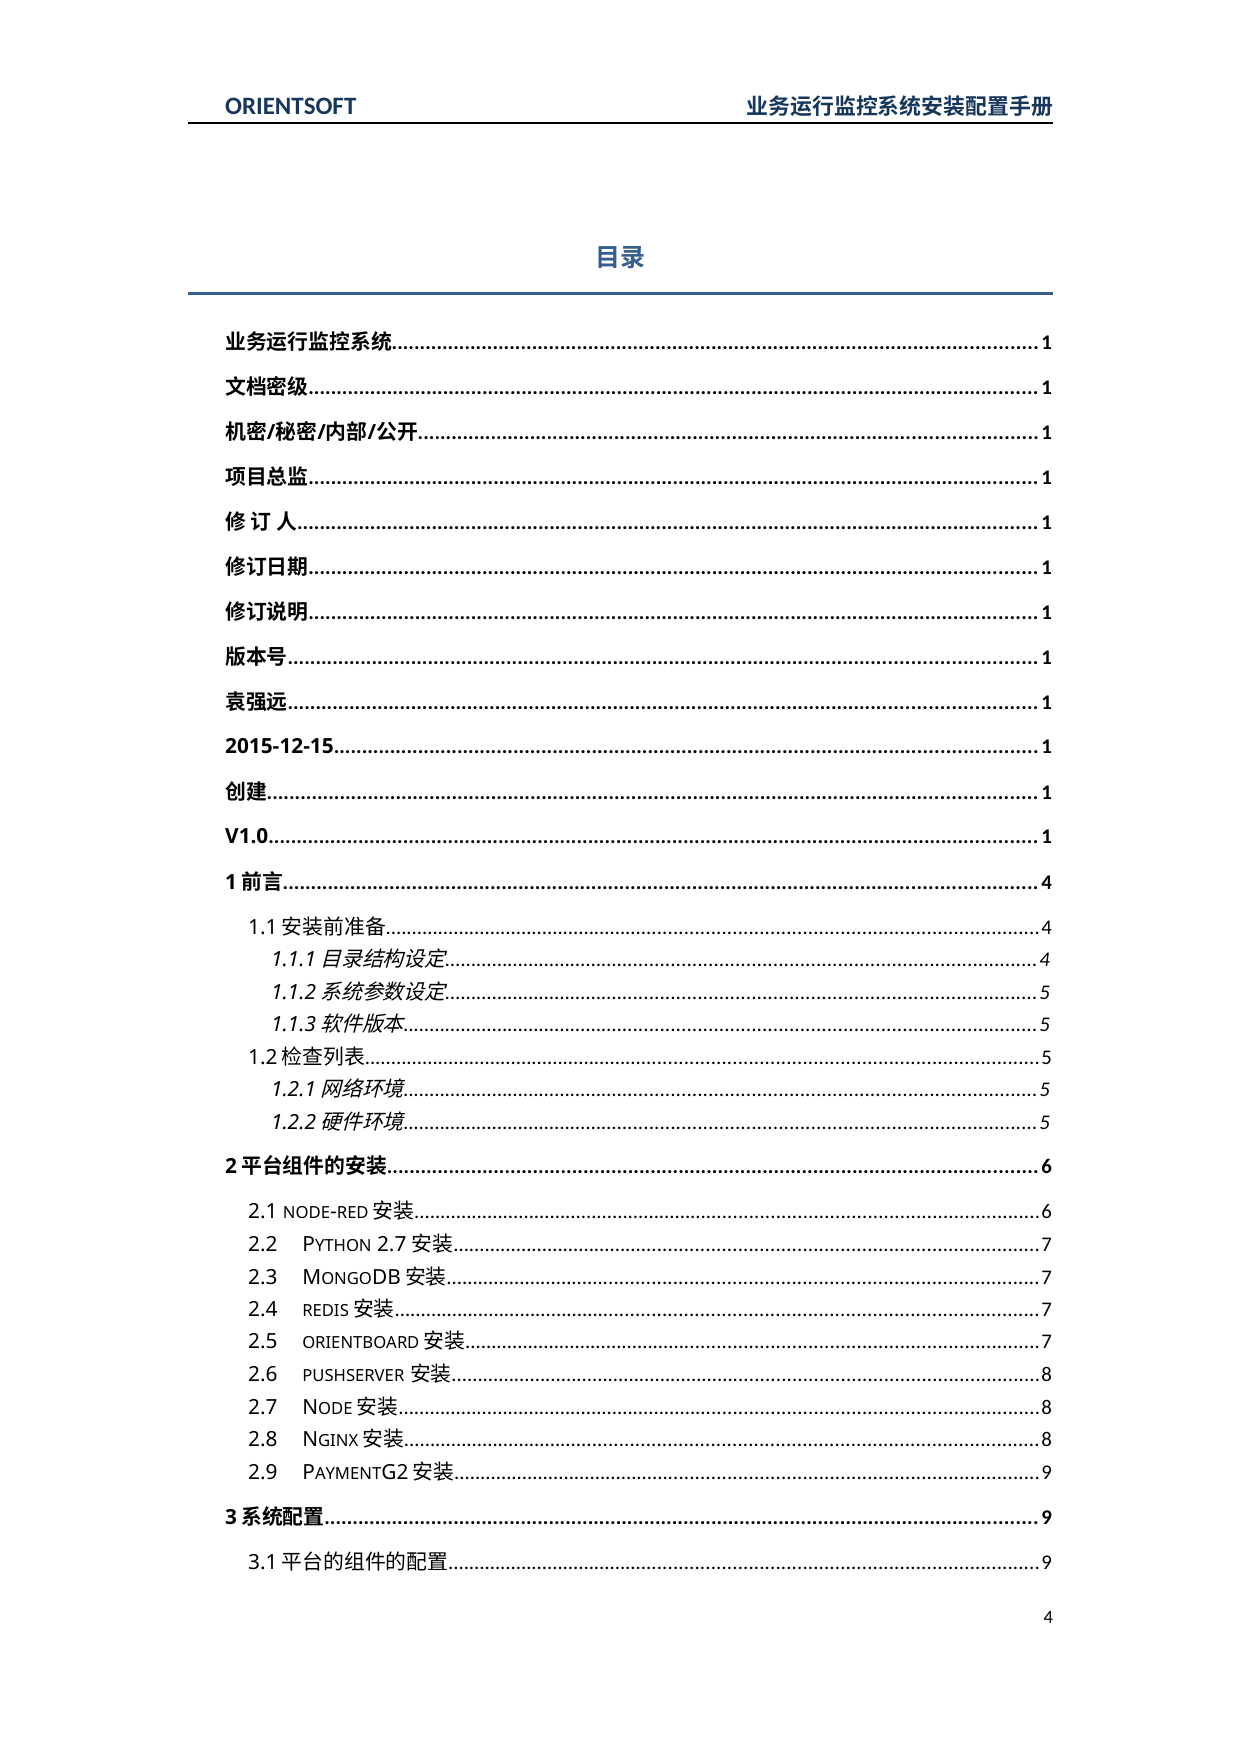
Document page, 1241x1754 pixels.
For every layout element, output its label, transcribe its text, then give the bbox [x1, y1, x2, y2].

text 修 订 人 1 [187, 504, 1053, 537]
text 机密/秘密/内部/公开 1 [187, 414, 1053, 447]
text 2.2 Python 2.7 安装 7 [210, 1227, 1053, 1259]
text 2.6 pushserver 安装 8 [210, 1357, 1053, 1389]
text 1.2.2硬件环境 5 [233, 1104, 1053, 1137]
text 2平台组件的安装 6 [187, 1149, 1053, 1182]
text 2.8 Nginx安装 8 [210, 1422, 1053, 1454]
text 2.1 node-red安装 6 [210, 1194, 1053, 1227]
text 2015-12-15 1 [187, 729, 1053, 762]
text 3系统配置 9 [187, 1499, 1053, 1532]
text 文档密级 1 [187, 369, 1053, 402]
text 1前言 4 [187, 864, 1053, 897]
text 版本号 1 [187, 639, 1053, 672]
text 1.2检查列表 5 [210, 1039, 1053, 1072]
text 项目总监 1 [187, 459, 1053, 492]
text 修订日期 1 [187, 549, 1053, 582]
text 目录 [187, 224, 1053, 295]
text V1.0 1 [187, 819, 1053, 852]
text 1.1.2系统参数设定 5 [233, 974, 1053, 1007]
text 1.2.1网络环境 5 [233, 1072, 1053, 1104]
text 1.1安装前准备 4 [210, 909, 1053, 942]
text 业务运行监控系统 1 [187, 324, 1053, 357]
text 1.1.3软件版本 5 [233, 1007, 1053, 1039]
text 2.3 MongoDB安装 7 [210, 1259, 1053, 1292]
text 修订说明 1 [187, 594, 1053, 627]
text 袁强远 1 [187, 684, 1053, 717]
text 创建 1 [187, 774, 1053, 807]
text 2.4 redis安装 7 [210, 1292, 1053, 1324]
text 1.1.1目录结构设定 4 [233, 942, 1053, 974]
text 3.1平台的组件的配置 9 [210, 1544, 1053, 1577]
text 2.5 orientboard安装 7 [210, 1324, 1053, 1357]
text 2.9 PaymentG2安装 9 [210, 1454, 1053, 1487]
text 2.7 Node安装 8 [210, 1389, 1053, 1422]
